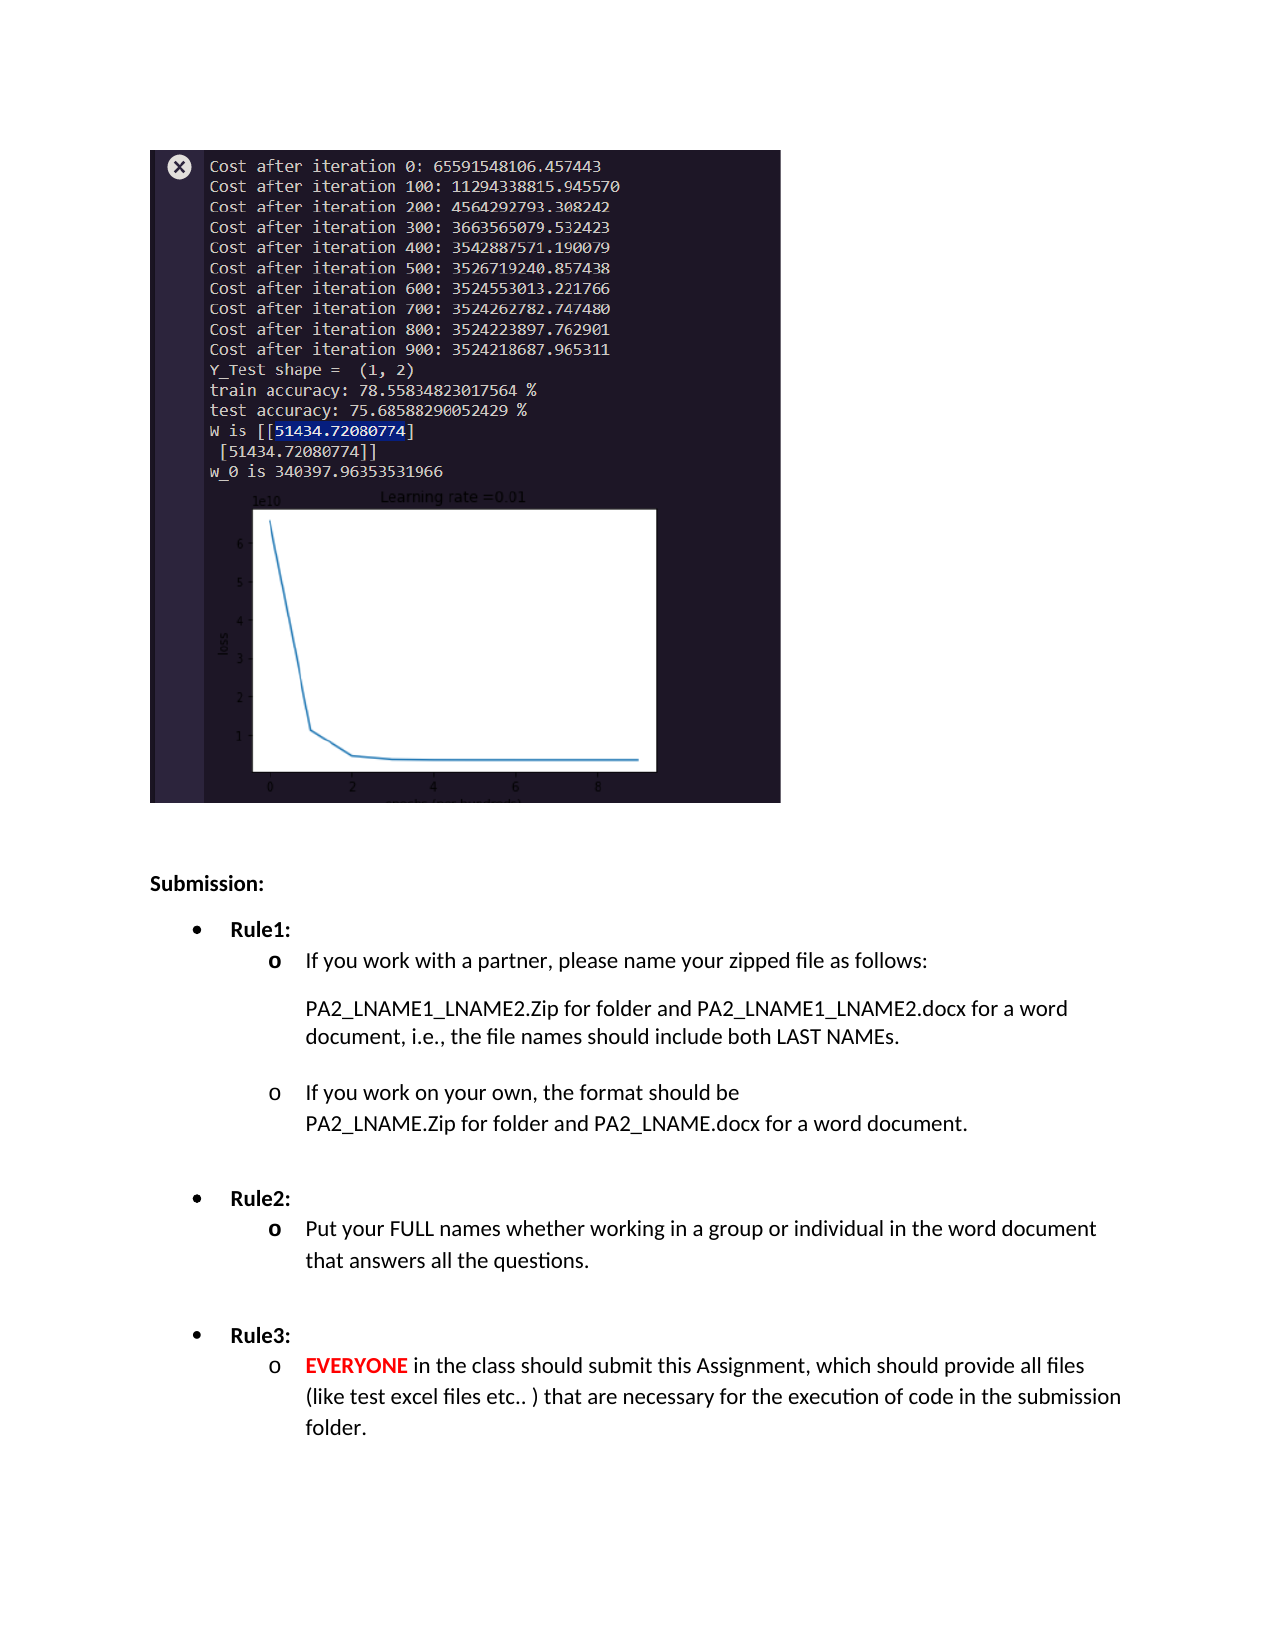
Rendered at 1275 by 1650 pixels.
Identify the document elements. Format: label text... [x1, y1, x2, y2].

list If you work on your own, the format should be [268, 1078, 1125, 1107]
picture [150, 150, 781, 803]
list If you work with a partner, please name your zipped file as follows: [268, 946, 1125, 975]
list Put your FULL names whether working in a group or individual in the word document that answers all the questions. [268, 1214, 1125, 1274]
list Rule3: [193, 1321, 1125, 1349]
list PA2_LNAME.Zip for folder and PA2_LNAME.docx for a word document. [305, 1109, 1125, 1137]
list EVERYONE in the class should submit this Assignment, which should provide all files (like test excel files etc.. ) that are necessary for the execution of code in the submission folder. [268, 1351, 1125, 1441]
list Rule1: [193, 916, 1125, 944]
text Submission: [150, 869, 1125, 897]
text PA2_LNAME1_LNAME2.Zip for folder and PA2_LNAME1_LNAME2.docx for a word document, i.e., the file names should include both LAST NAMEs. [305, 994, 1125, 1050]
list Rule2: [193, 1184, 1125, 1212]
